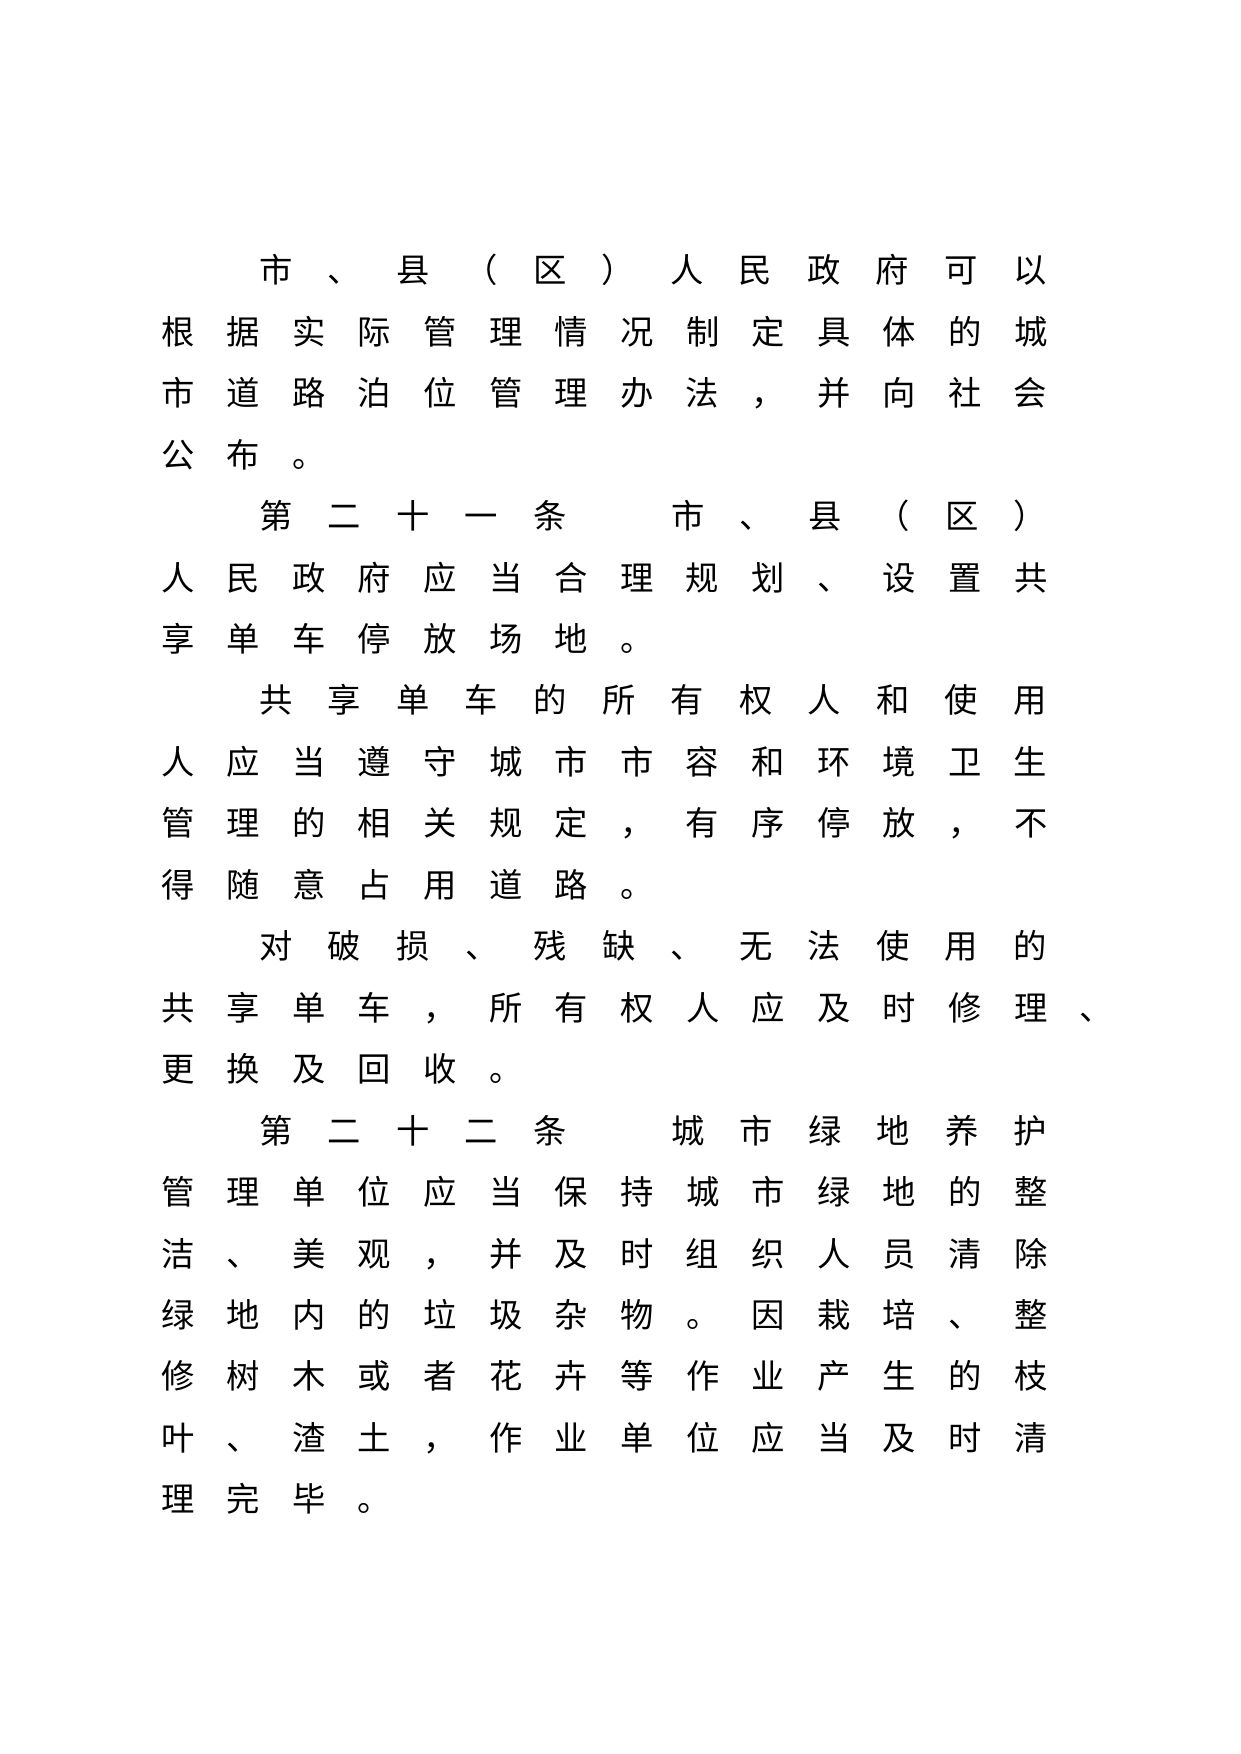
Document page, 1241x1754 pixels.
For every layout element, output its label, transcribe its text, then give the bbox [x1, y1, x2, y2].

text 市、县（区）人民政府可以根据实际管理情况制定具体的城市道路泊位管理办法，并向社会公布。 [161, 237, 1079, 483]
text 第二十一条 市、县（区）人民政府应当合理规划、设置共享单车停放场地。 [161, 483, 1079, 668]
text 第二十二条 城市绿地养护管理单位应当保持城市绿地的整洁、美观，并及时组织人员清除绿地内的垃圾杂物。因栽培、整修树木或者花卉等作业产生的枝叶、渣土，作业单位应当及时清理完毕。 [161, 1098, 1079, 1528]
text 共享单车的所有权人和使用人应当遵守城市市容和环境卫生管理的相关规定，有序停放，不得随意占用道路。 [161, 668, 1079, 913]
text 对破损、残缺、无法使用的共享单车，所有权人应及时修理、更换及回收。 [161, 913, 1079, 1098]
